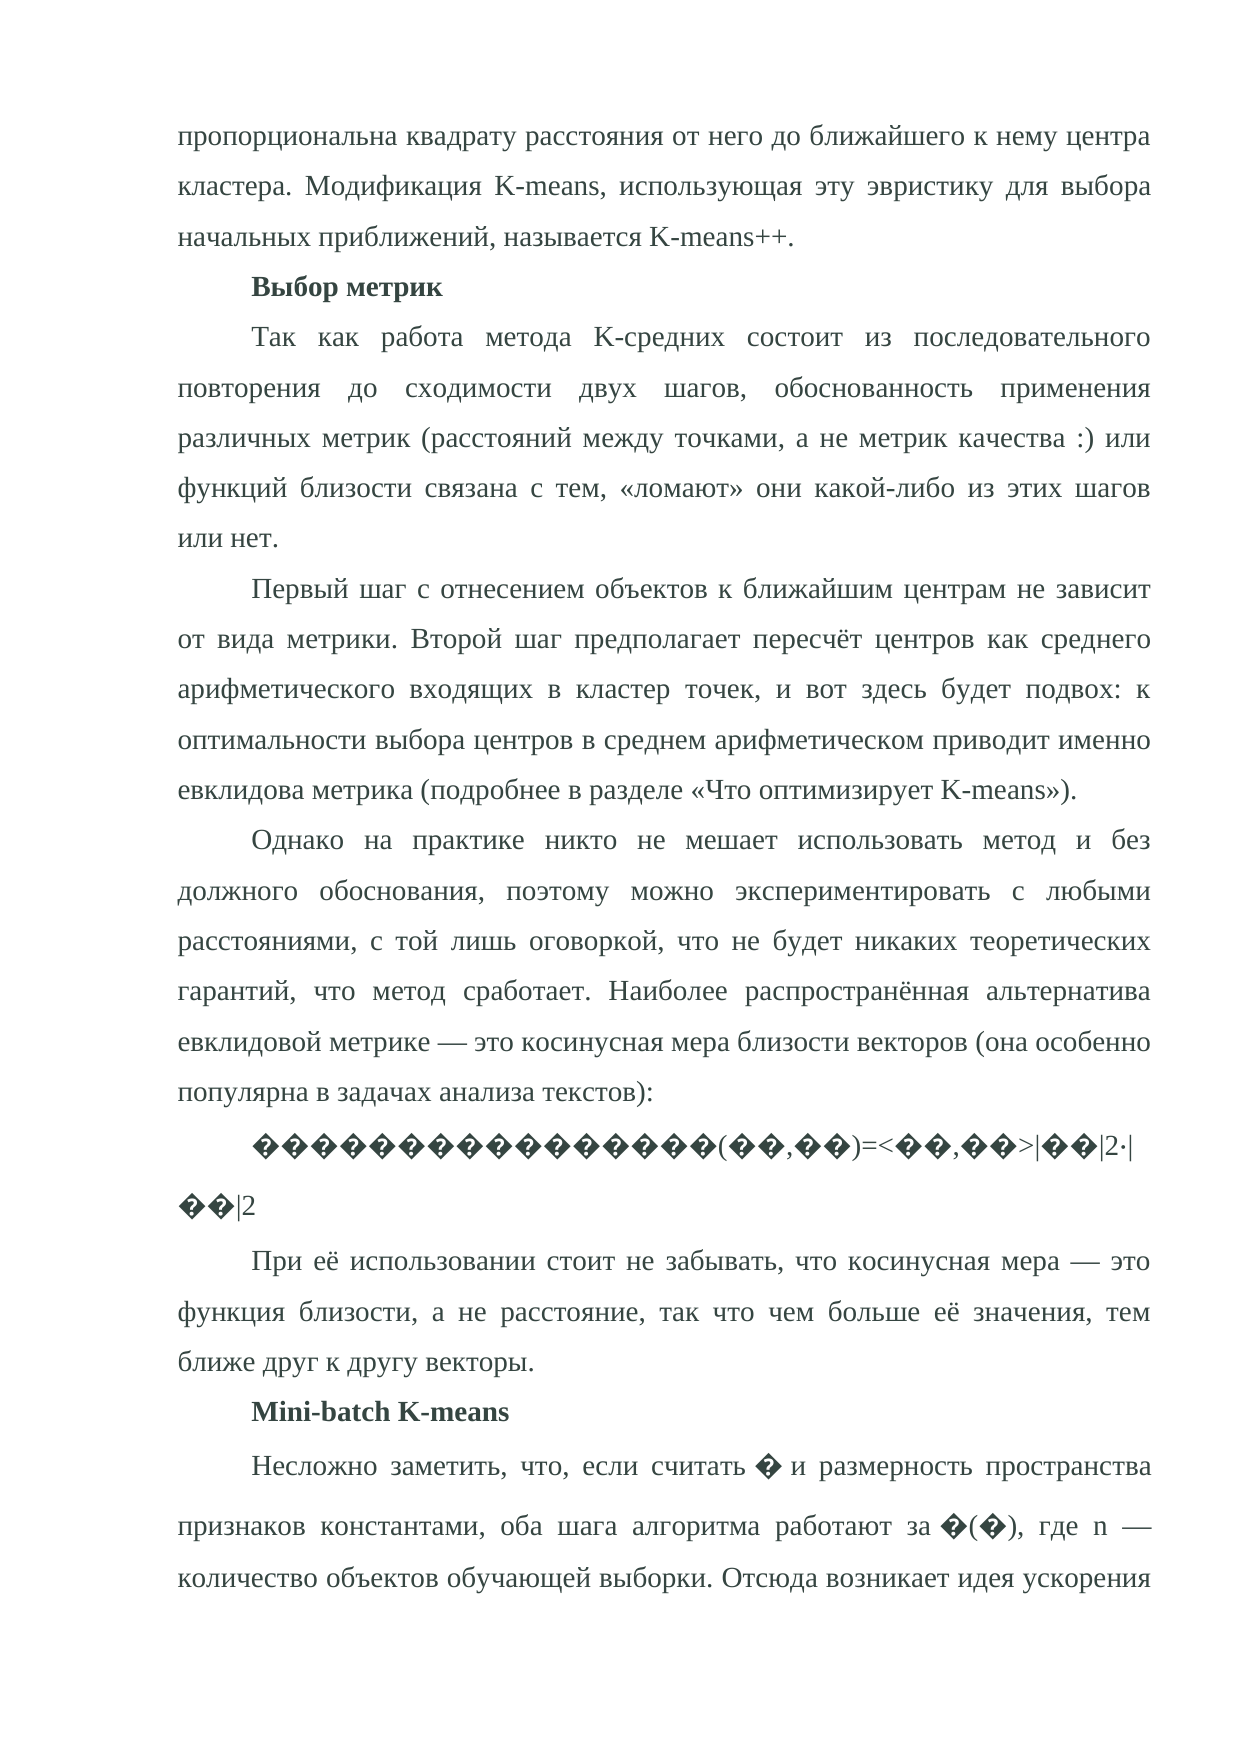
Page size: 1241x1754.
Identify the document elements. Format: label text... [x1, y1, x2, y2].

text Первый шаг с отнесением объектов к ближайшим центрам не зависит от вида метрики. Второй шаг предполагает пересчёт центров как среднего арифметического входящих в кластер точек, и вот здесь будет подвох: к оптимальности выбора центров в среднем арифметическом приводит именно евклидова метрика (подробнее в разделе «Что оптимизирует K-means»). [177, 571, 1152, 806]
text При её использовании стоит не забывать, что косинусная мера — это функция близости, а не расстояние, так что чем больше её значения, тем ближе друг к другу векторы. [177, 1243, 1152, 1377]
text Mini-batch K-means [177, 1394, 1152, 1428]
text ����������������(��,��)=<��,��>|��|2⋅|��|2 [177, 1124, 1152, 1223]
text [177, 1444, 1152, 1594]
text Так как работа метода K-средних состоит из последовательного повторения до сходимости двух шагов, обоснованность применения различных метрик (расстояний между точками, а не метрик качества :) или функций близости связана с тем, «ломают» они какой-либо из этих шагов или нет. [177, 319, 1152, 554]
text Выбор метрик [177, 269, 1152, 303]
text Однако на практике никто не мешает использовать метод и без должного обоснования, поэтому можно экспериментировать с любыми расстояниями, с той лишь оговоркой, что не будет никаких теоретических гарантий, что метод сработает. Наиболее распространённая альтернатива евклидовой метрике — это косинусная мера близости векторов (она особенно популярна в задачах анализа текстов): [177, 822, 1152, 1108]
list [177, 118, 1152, 252]
